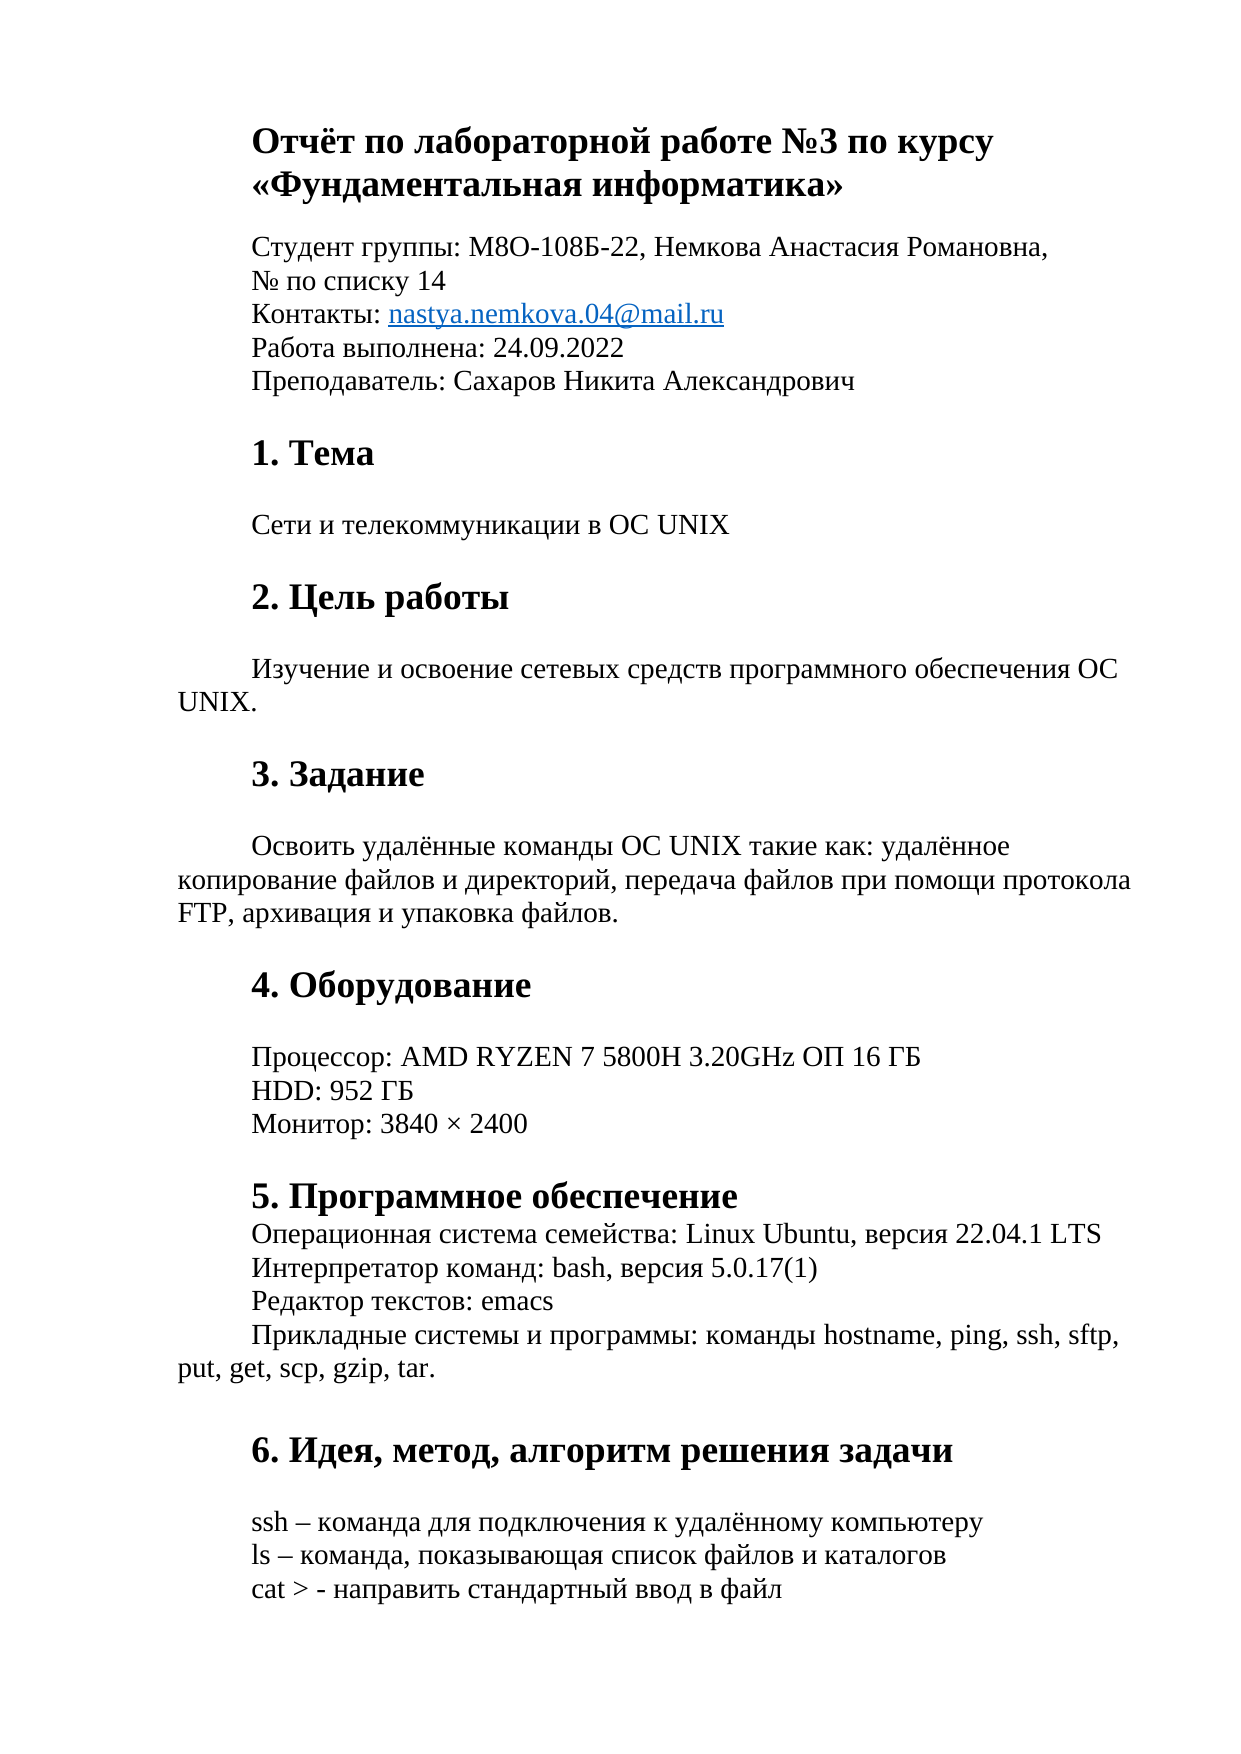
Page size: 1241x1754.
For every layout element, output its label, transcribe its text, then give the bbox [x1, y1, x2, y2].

text 6. Идея, метод, алгоритм решения задачи [177, 1427, 1152, 1470]
text Операционная система семейства: Linux Ubuntu, версия 22.04.1 LTS [177, 1216, 1152, 1250]
text Преподаватель: Сахаров Никита Александрович [177, 363, 1152, 397]
text «Фундаментальная информатика» [177, 161, 1152, 204]
text 3. Задание [177, 752, 1152, 795]
text НDD: 952 ГБ [177, 1073, 1152, 1106]
text № по списку 14 [177, 263, 1152, 296]
text 2. Цель работы [177, 574, 1152, 617]
text Контакты: nastya.nemkova.04@mail.ru [177, 296, 1152, 330]
text Отчёт по лабораторной работе №3 по курсу [177, 118, 1152, 161]
text Монитор: 3840 × 2400 [177, 1106, 1152, 1140]
text Освоить удалённые команды OC UNIX такие как: удалённое копирование файлов и директорий, передача файлов при помощи протокола FTP, архивация и упаковка файлов. [177, 828, 1152, 929]
list ls – команда, показывающая список файлов и каталогов [177, 1537, 1152, 1571]
text 5. Программное обеспечение [177, 1173, 1152, 1216]
list ssh – команда для подключения к удалённому компьютеру [177, 1504, 1152, 1537]
text Прикладные системы и программы: команды hostname, ping, ssh, sftp, put, get, scp, gzip, tar. [177, 1317, 1152, 1384]
text Интерпретатор команд: bash, версия 5.0.17(1) [177, 1250, 1152, 1283]
text Редактор текстов: emacs [177, 1283, 1152, 1317]
text 1. Тема [177, 431, 1152, 474]
text 4. Оборудование [177, 962, 1152, 1006]
list cat > - направить стандартный ввод в файл [177, 1571, 1152, 1604]
text Процессор: AMD RYZEN 7 5800H 3.20GHz ОП 16 ГБ [177, 1039, 1152, 1073]
text Работа выполнена: 24.09.2022 [177, 330, 1152, 363]
text Изучение и освоение сетевых средств программного обеспечения ОС UNIX. [177, 651, 1152, 718]
text Сети и телекоммуникации в OC UNIX [177, 507, 1152, 541]
text Студент группы: М8О-108Б-22, Немкова Анастасия Романовна, [177, 229, 1152, 263]
